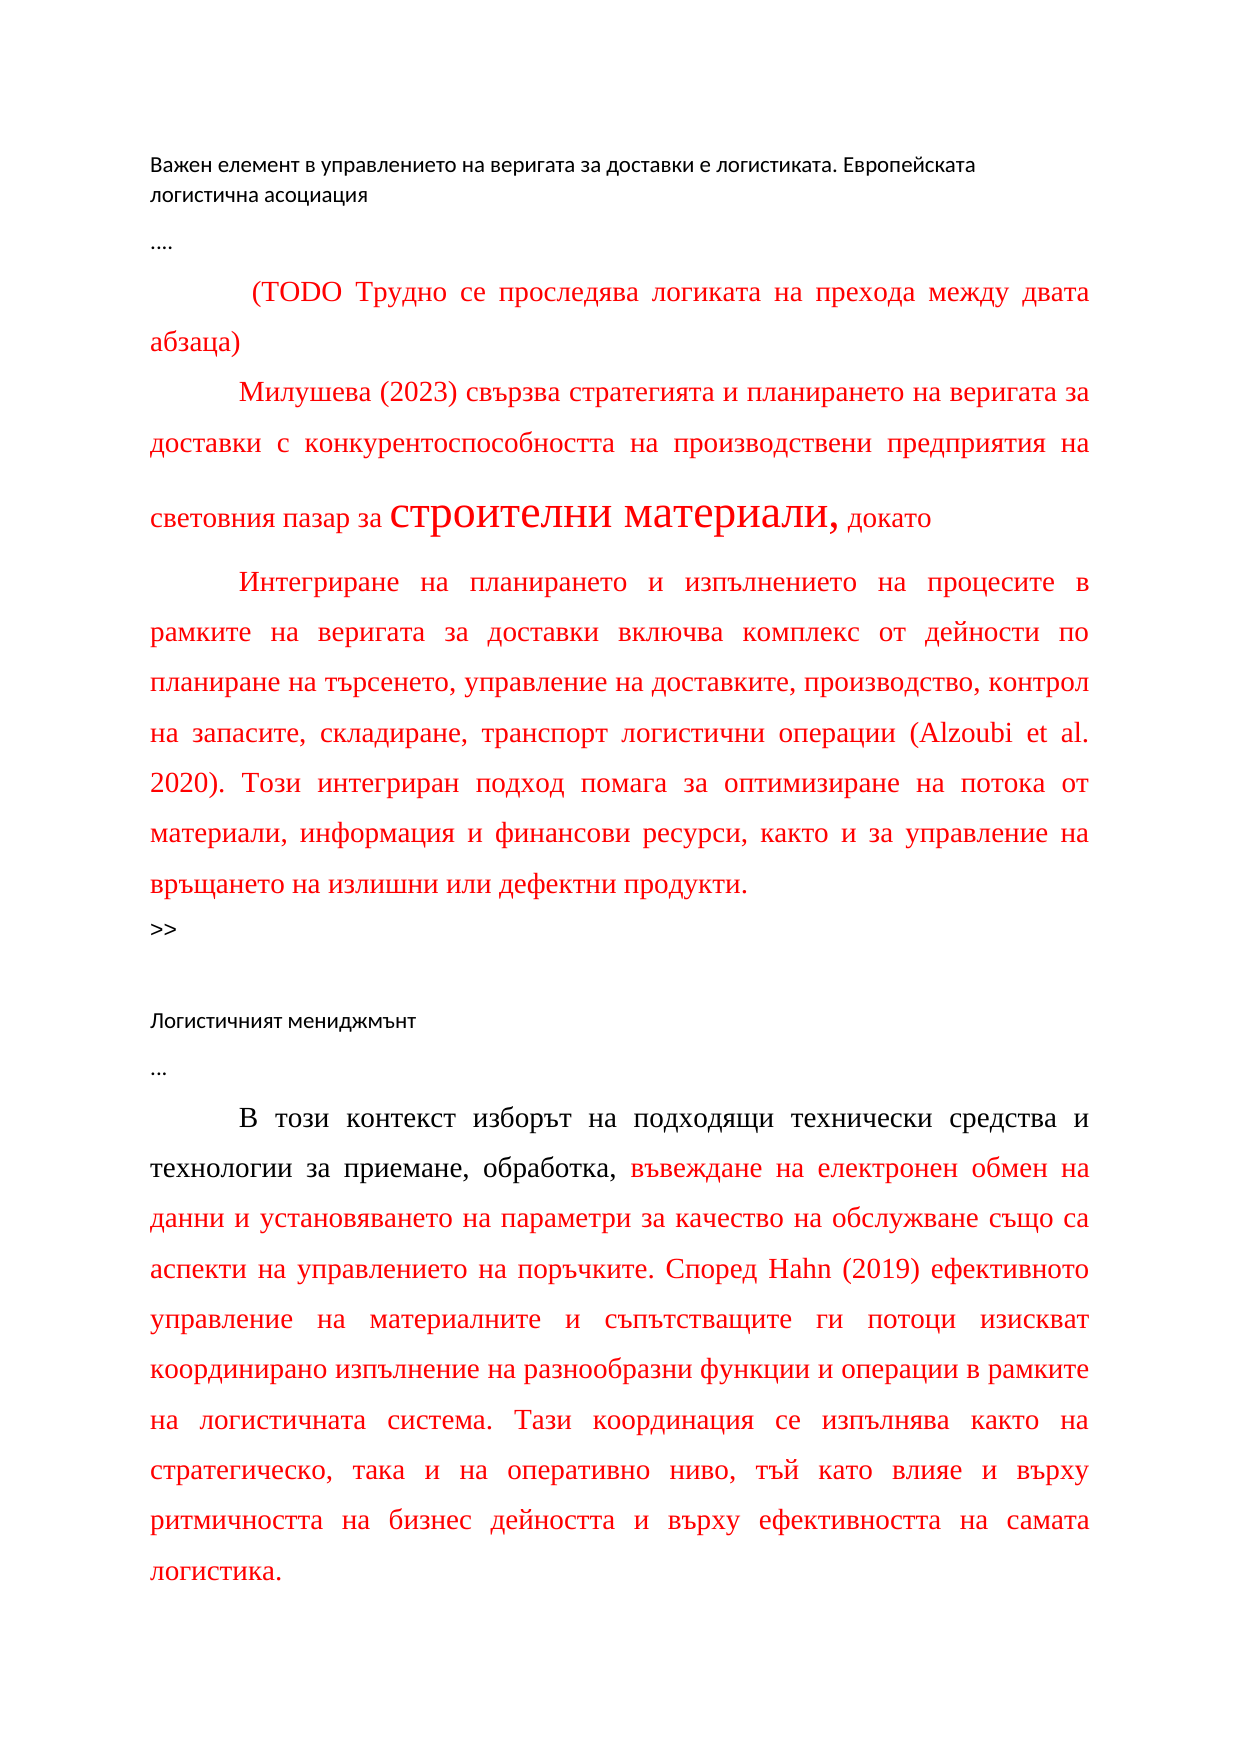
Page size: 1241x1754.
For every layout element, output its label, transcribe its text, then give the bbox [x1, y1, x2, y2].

text В този контекст изборът на подходящи технически средства и технологии за приемане, обработка, въвеждане на електронен обмен на данни и установяването на параметри за качество на обслужване също са аспекти на управлението на поръчките. Според Hahn (2019) ефективното управление на материалните и съпътстващите ги потоци изискват координирано изпълнение на разнообразни функции и операции в рамките на логистичната система. Тази координация се изпълнява както на стратегическо, така и на оперативно ниво, тъй като влияе и върху ритмичността на бизнес дейността и върху ефективността на самата логистика. [150, 1100, 1090, 1586]
text Логистичният мениджмънт [150, 1006, 1090, 1034]
text Интегриране на планирането и изпълнението на процесите в рамките на веригата за доставки включва комплекс от дейности по планиране на търсенето, управление на доставките, производство, контрол на запасите, складиране, транспорт логистични операции (Alzoubi et al. 2020). Този интегриран подход помага за оптимизиране на потока от материали, информация и финансови ресурси, както и за управление на връщането на излишни или дефектни продукти. [150, 564, 1090, 899]
text ... [150, 1053, 1090, 1081]
text >> [150, 916, 1090, 942]
text (TODO Трудно се проследява логиката на прехода между двата абзаца) [150, 274, 1090, 358]
text .... [150, 227, 1090, 255]
text Милушева (2023) свързва стратегията и планирането на веригата за доставки с конкурентоспособността на производствени предприятия на световния пазар за строителни материали, докато [150, 374, 1090, 537]
text Важен елемент в управлението на веригата за доставки е логистиката. Европейската логистична асоциация [150, 150, 1090, 208]
